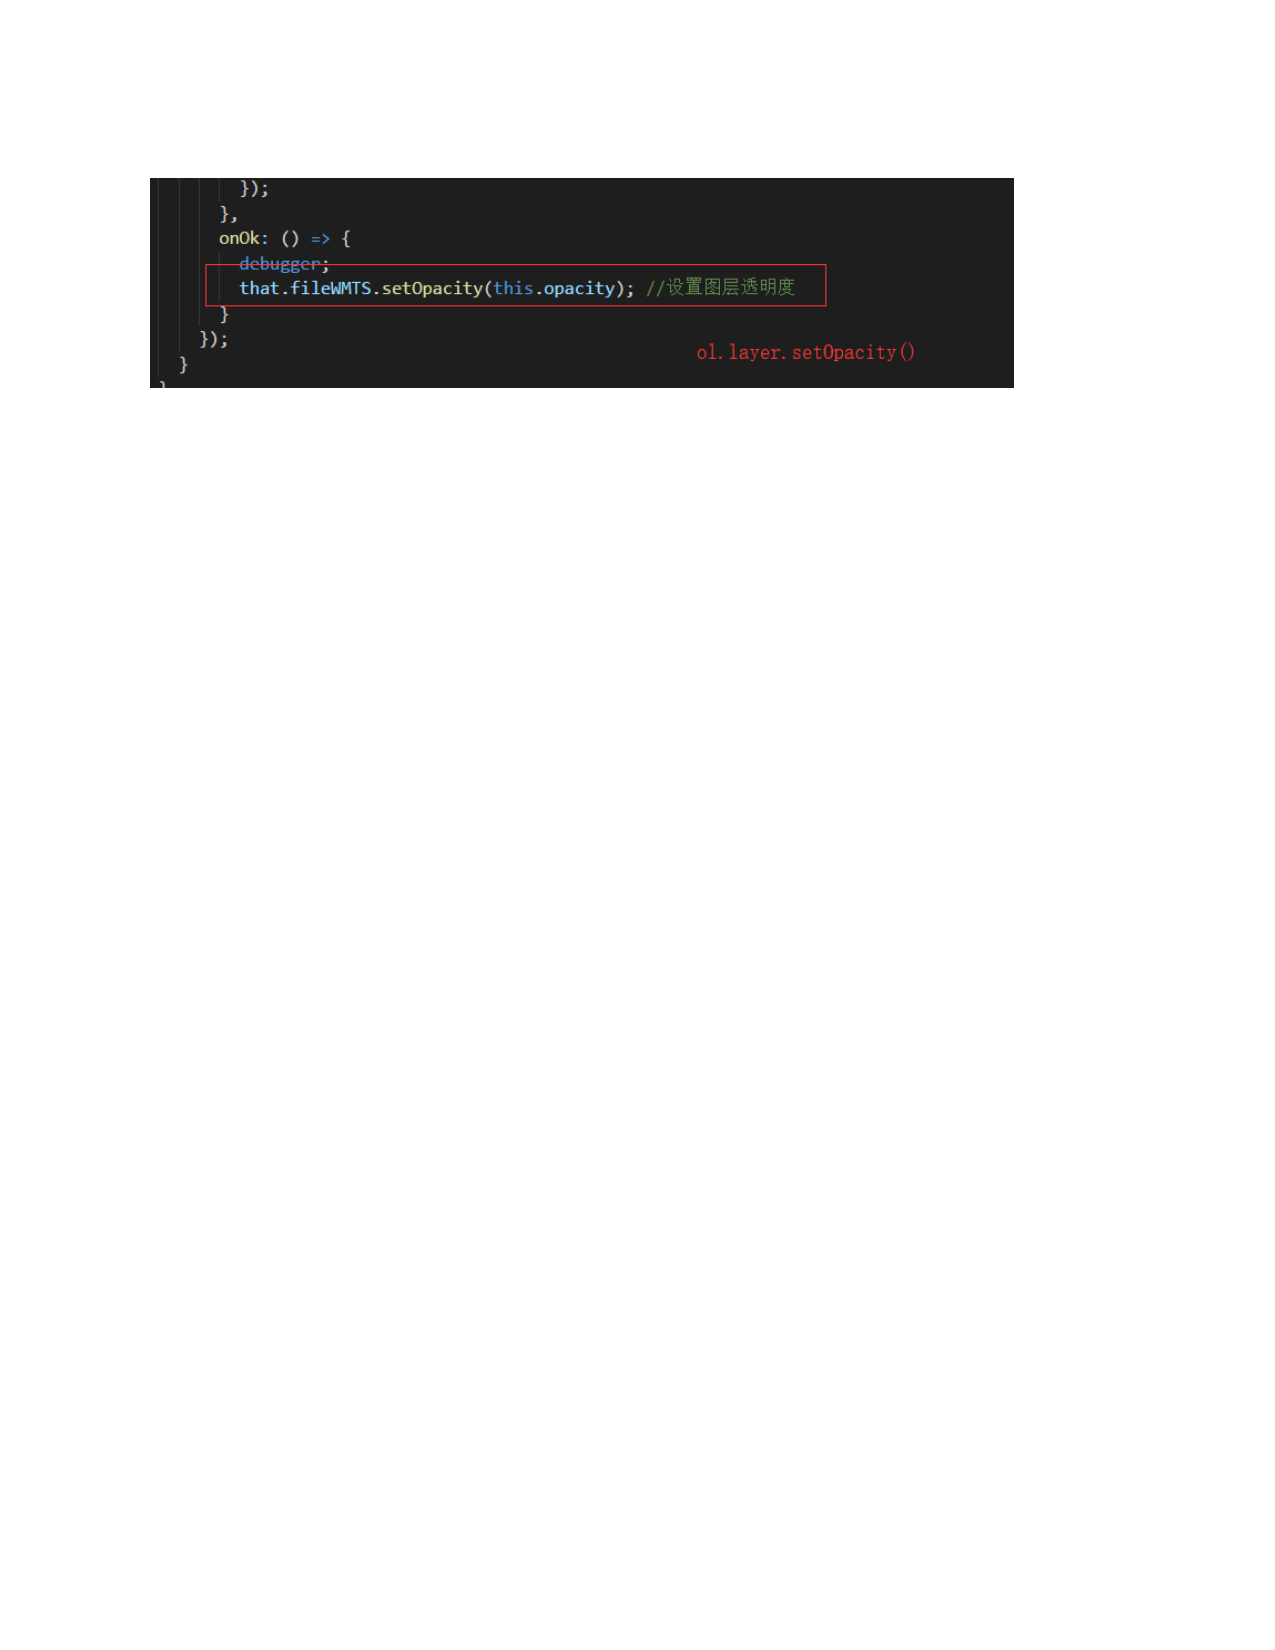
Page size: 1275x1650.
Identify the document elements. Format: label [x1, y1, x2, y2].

picture [150, 178, 1014, 388]
